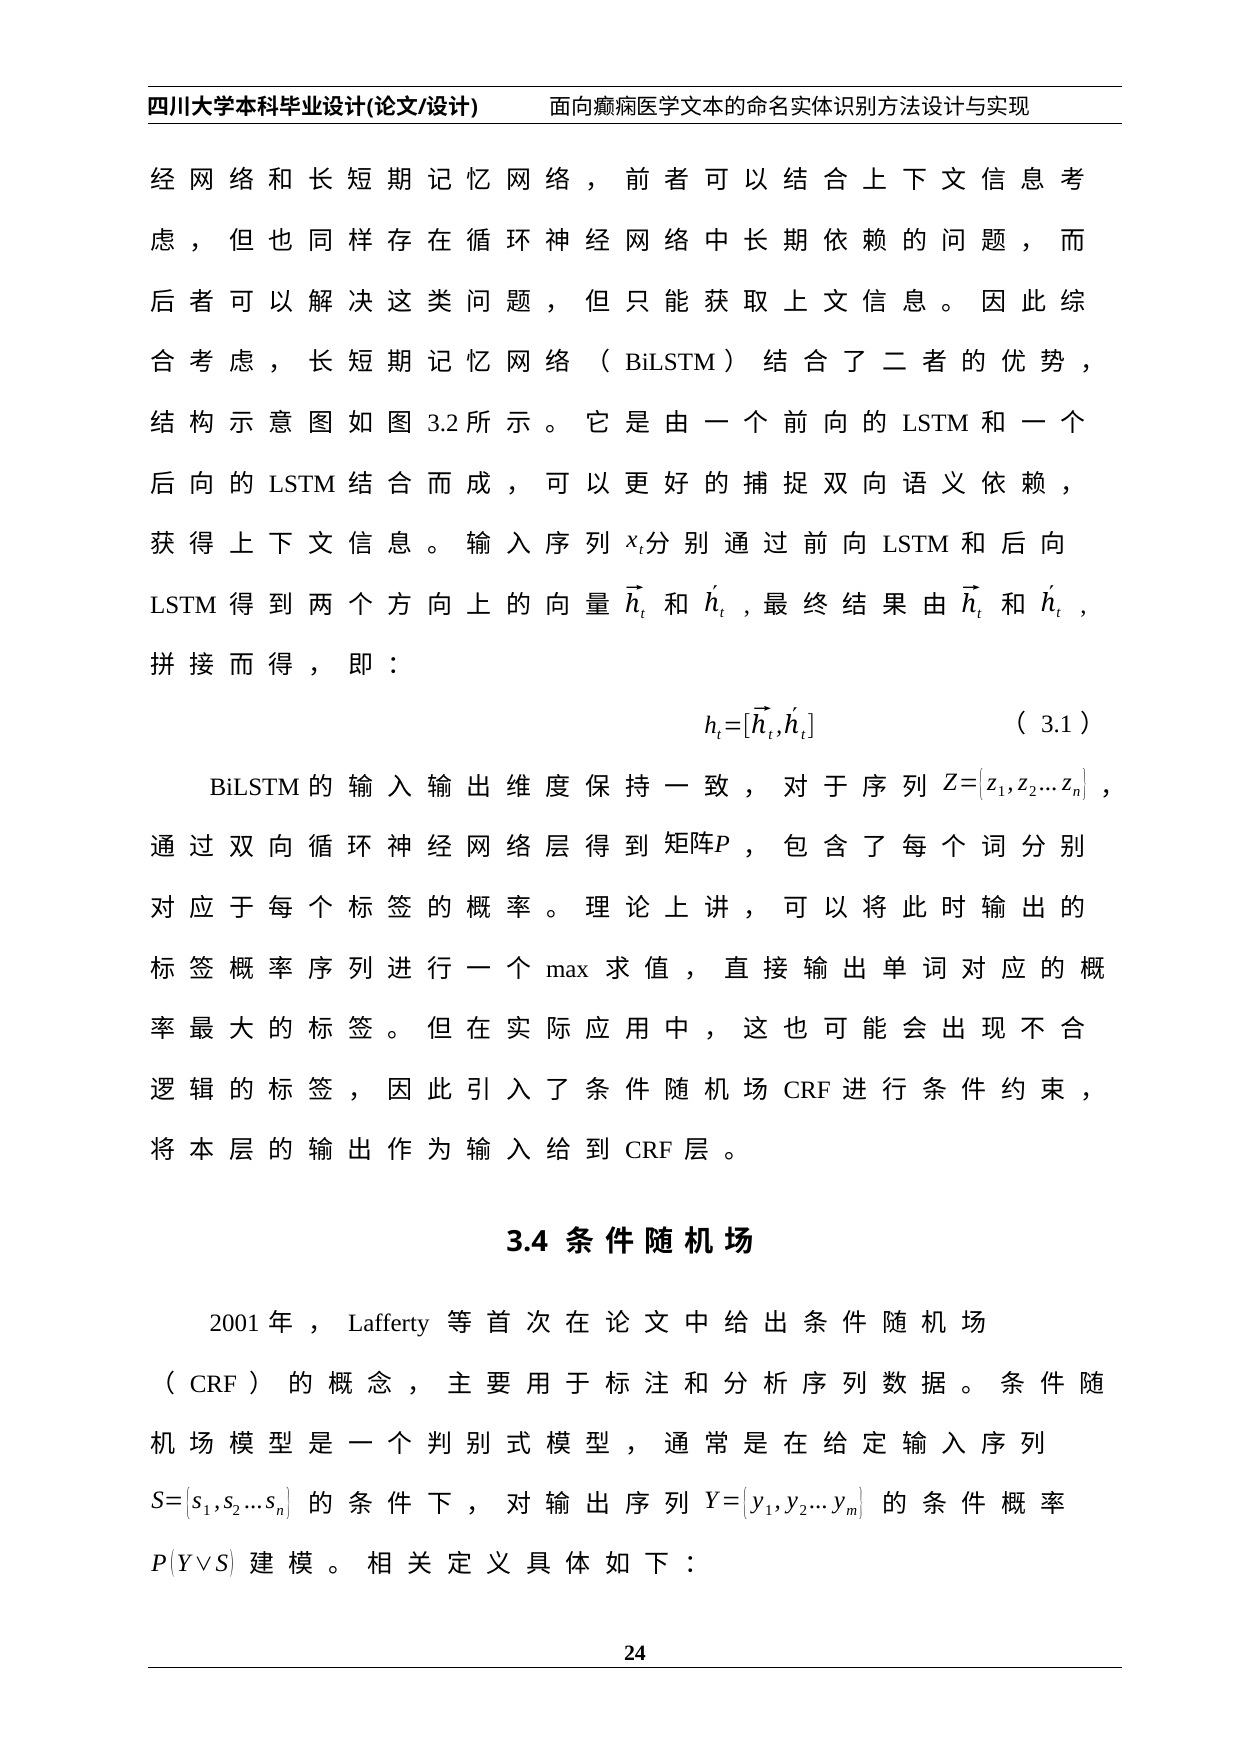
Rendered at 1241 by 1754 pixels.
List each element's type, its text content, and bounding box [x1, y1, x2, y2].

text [150, 148, 1120, 693]
text 2001年，Lafferty等首次在论文中给出条件随机场（CRF）的概念，主要用于标注和分析序列数据。条件随机场模型是一个判别式模型，通常是在给定输入序列的条件下，对输出序列的条件概率建模。相关定义具体如下： [150, 1290, 1120, 1593]
subtitle 3.4 条件随机场 [150, 1209, 1120, 1269]
text BiLSTM的输入输出维度保持一致，对于序列，通过双向循环神经网络层得到，包含了每个词分别对应于每个标签的概率。理论上讲，可以将此时输出的标签概率序列进行一个max求值，直接输出单词对应的概率最大的标签。但在实际应用中，这也可能会出现不合逻辑的标签，因此引入了条件随机场CRF进行条件约束，将本层的输出作为输入给到CRF层。 [150, 754, 1120, 1178]
text （3.1） [150, 693, 1120, 754]
